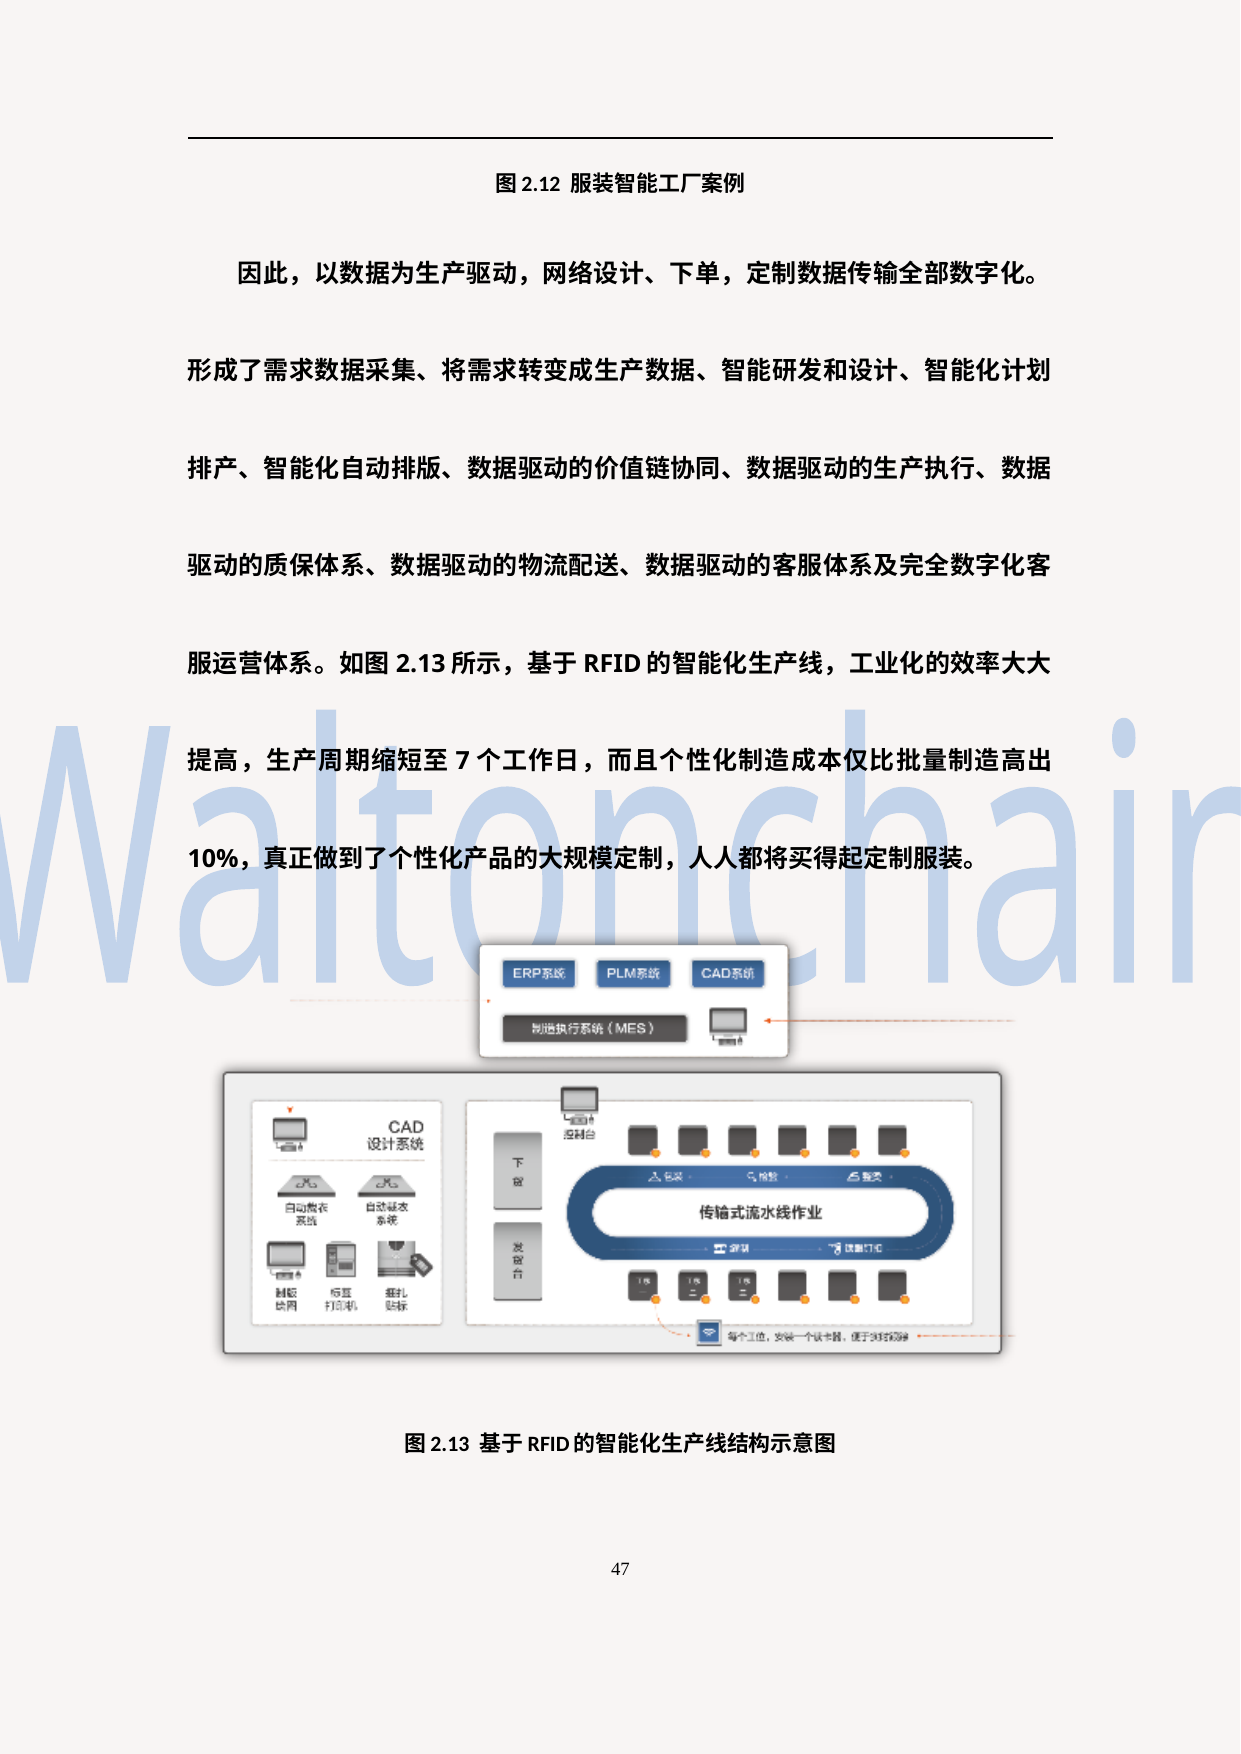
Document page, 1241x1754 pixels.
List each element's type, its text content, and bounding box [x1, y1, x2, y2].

picture [206, 932, 1035, 1373]
text 因此，以数据为生产驱动，网络设计、下单，定制数据传输全部数字化。形成了需求数据采集、将需求转变成生产数据、智能研发和设计、智能化计划排产、智能化自动排版、数据驱动的价值链协同、数据驱动的生产执行、数据驱动的质保体系、数据驱动的物流配送、数据驱动的客服体系及完全数字化客服运营体系。如图2.13所示，基于RFID的智能化生产线，工业化的效率大大提高，生产周期缩短至7个工作日，而且个性化制造成本仅比批量制造高出10%，真正做到了个性化产品的大规模定制，人人都将买得起定制服装。 [187, 239, 1053, 889]
text 图2.13 基于RFID的智能化生产线结构示意图 [187, 1425, 1053, 1458]
text 图2.12 服装智能工厂案例 [187, 166, 1053, 198]
